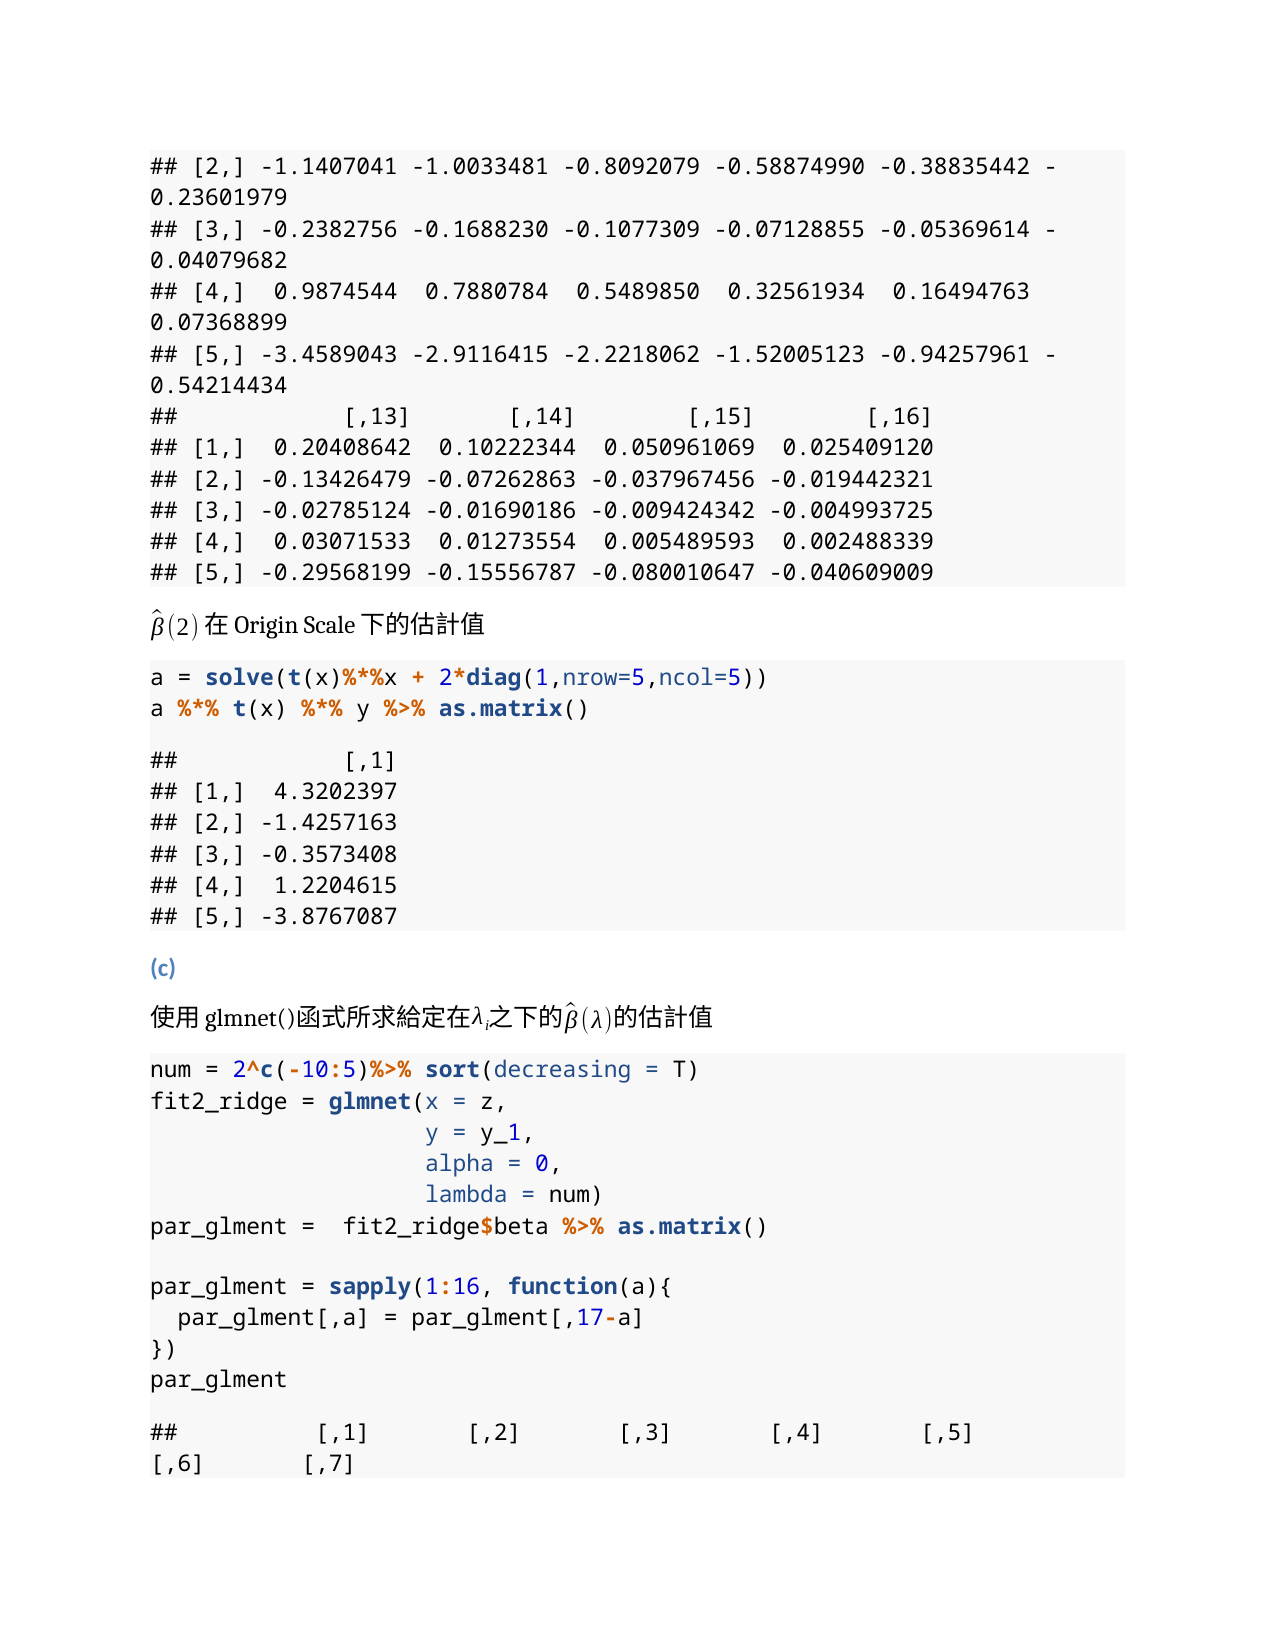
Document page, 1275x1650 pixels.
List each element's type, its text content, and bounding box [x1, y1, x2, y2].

text a = solve(t(x)%*%x + 2*diag(1,nrow=5,ncol=5)) a %*% t(x) %*% y %>% as.matrix() [590, 660, 1125, 723]
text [150, 150, 1125, 587]
text 在Origin Scale下的估計值 [150, 608, 1125, 642]
text 使用glmnet()函式所求給定在之下的的估計值 [150, 1001, 1125, 1035]
text num = 2^c(-10:5)%>% sort(decreasing = T) fit2_ridge = glmnet(x = z, y = y_1, alpha = 0, lambda = num) par_glment = fit2_ridge$beta %>% as.matrix() par_glment = sapply(1:16, function(a){ par_glment[,a] = par_glment[,17-a] }) par_glment [150, 1053, 1125, 1395]
text ## [,1] ## [1,] 4.3202397 ## [2,] -1.4257163 ## [3,] -0.3573408 ## [4,] 1.2204615 ## [5,] -3.8767087 [150, 744, 1125, 931]
subtitle (c) [150, 952, 1125, 983]
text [150, 1416, 1125, 1478]
